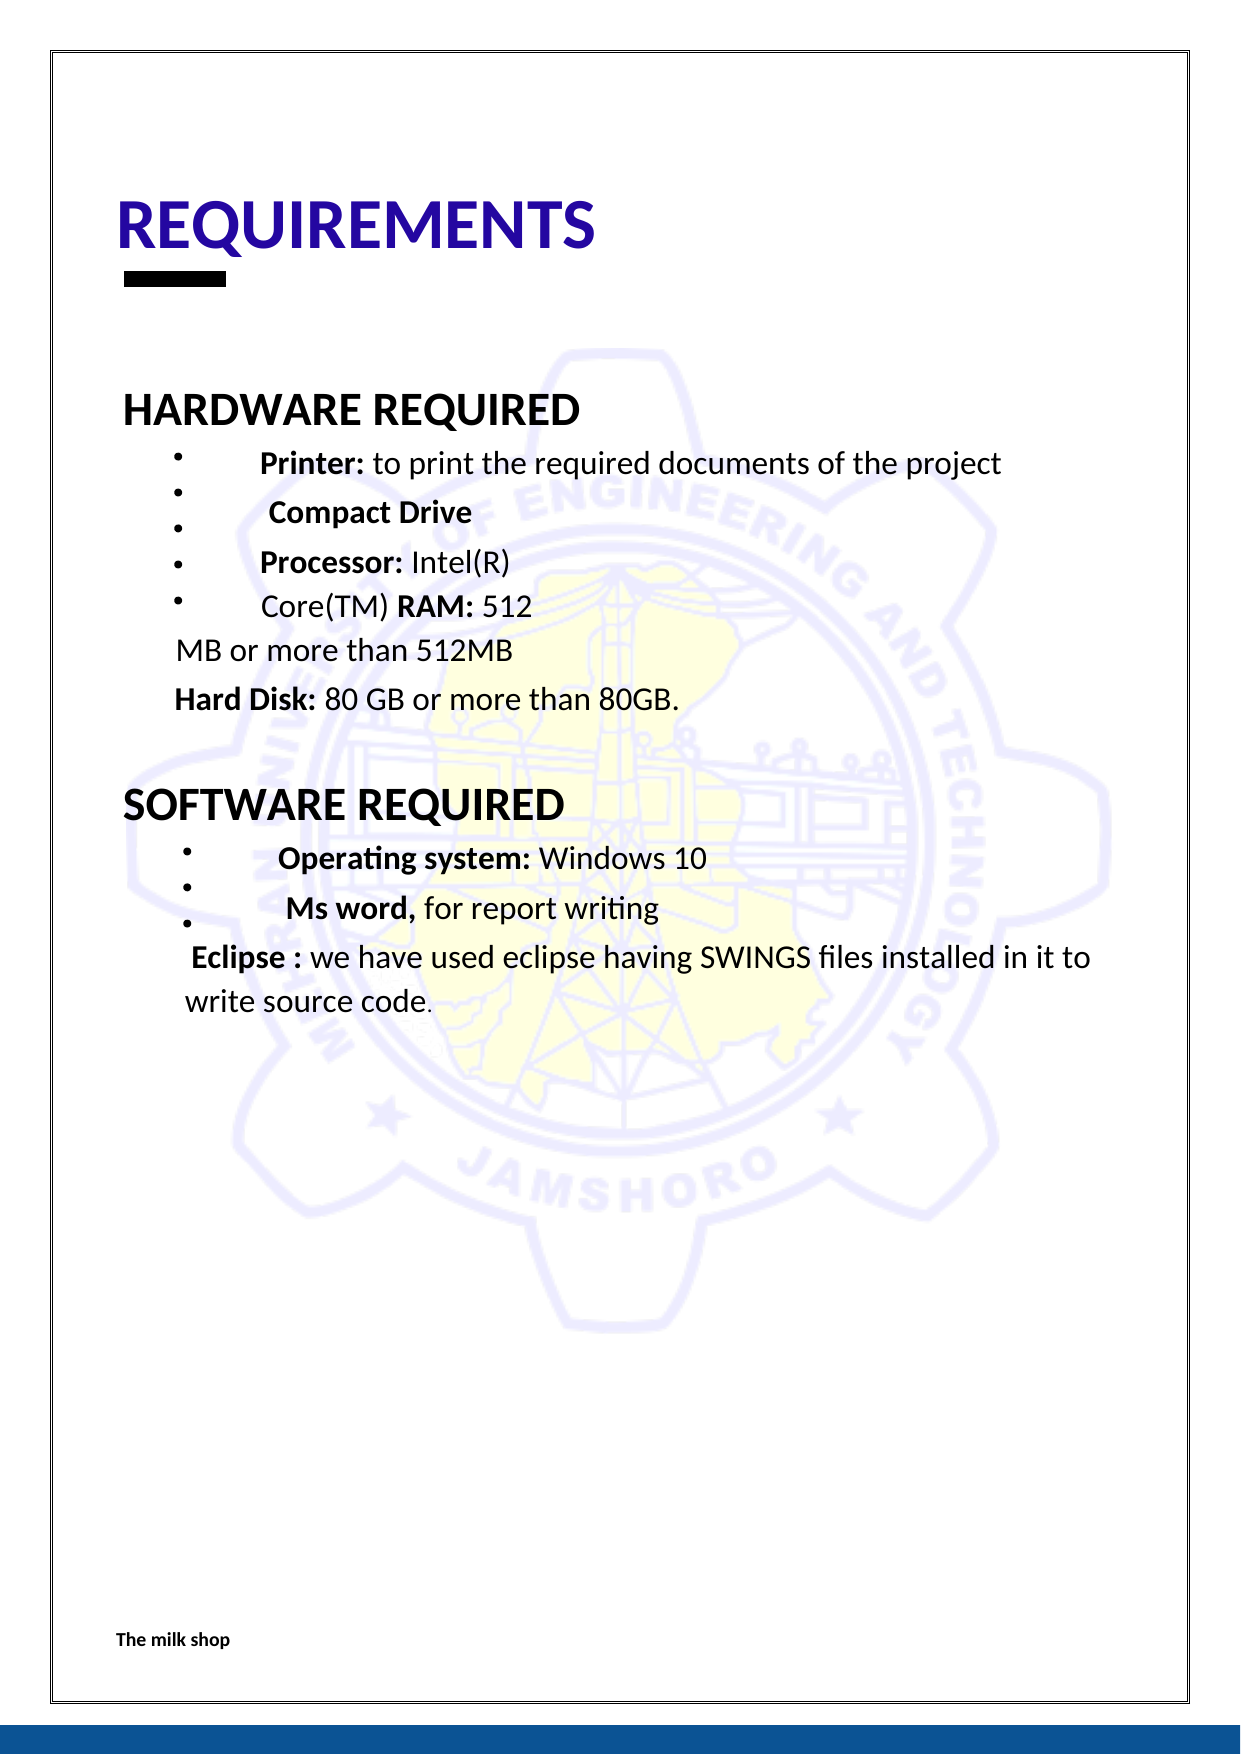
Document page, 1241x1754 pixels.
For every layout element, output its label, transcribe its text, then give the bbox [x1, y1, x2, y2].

subtitle SOFTWARE REQUIRED [123, 774, 1121, 833]
text Hard Disk: 80 GB or more than 80GB. [174, 678, 1119, 719]
text Eclipse : we have used eclipse having SWINGS files installed in it to write source code. [183, 936, 1119, 1021]
subtitle REQUIREMENTS [116, 178, 1124, 266]
text Printer: to print the required documents of the project [174, 442, 1119, 483]
text Ms word, for report writing [183, 887, 1119, 928]
text Operating system: Windows 10 [183, 837, 1124, 878]
text Processor: Intel(R) Core(TM) RAM: 512 MB or more than 512MB [174, 541, 570, 670]
text Compact Drive [183, 491, 1124, 532]
subtitle HARDWARE REQUIRED [123, 379, 1121, 438]
